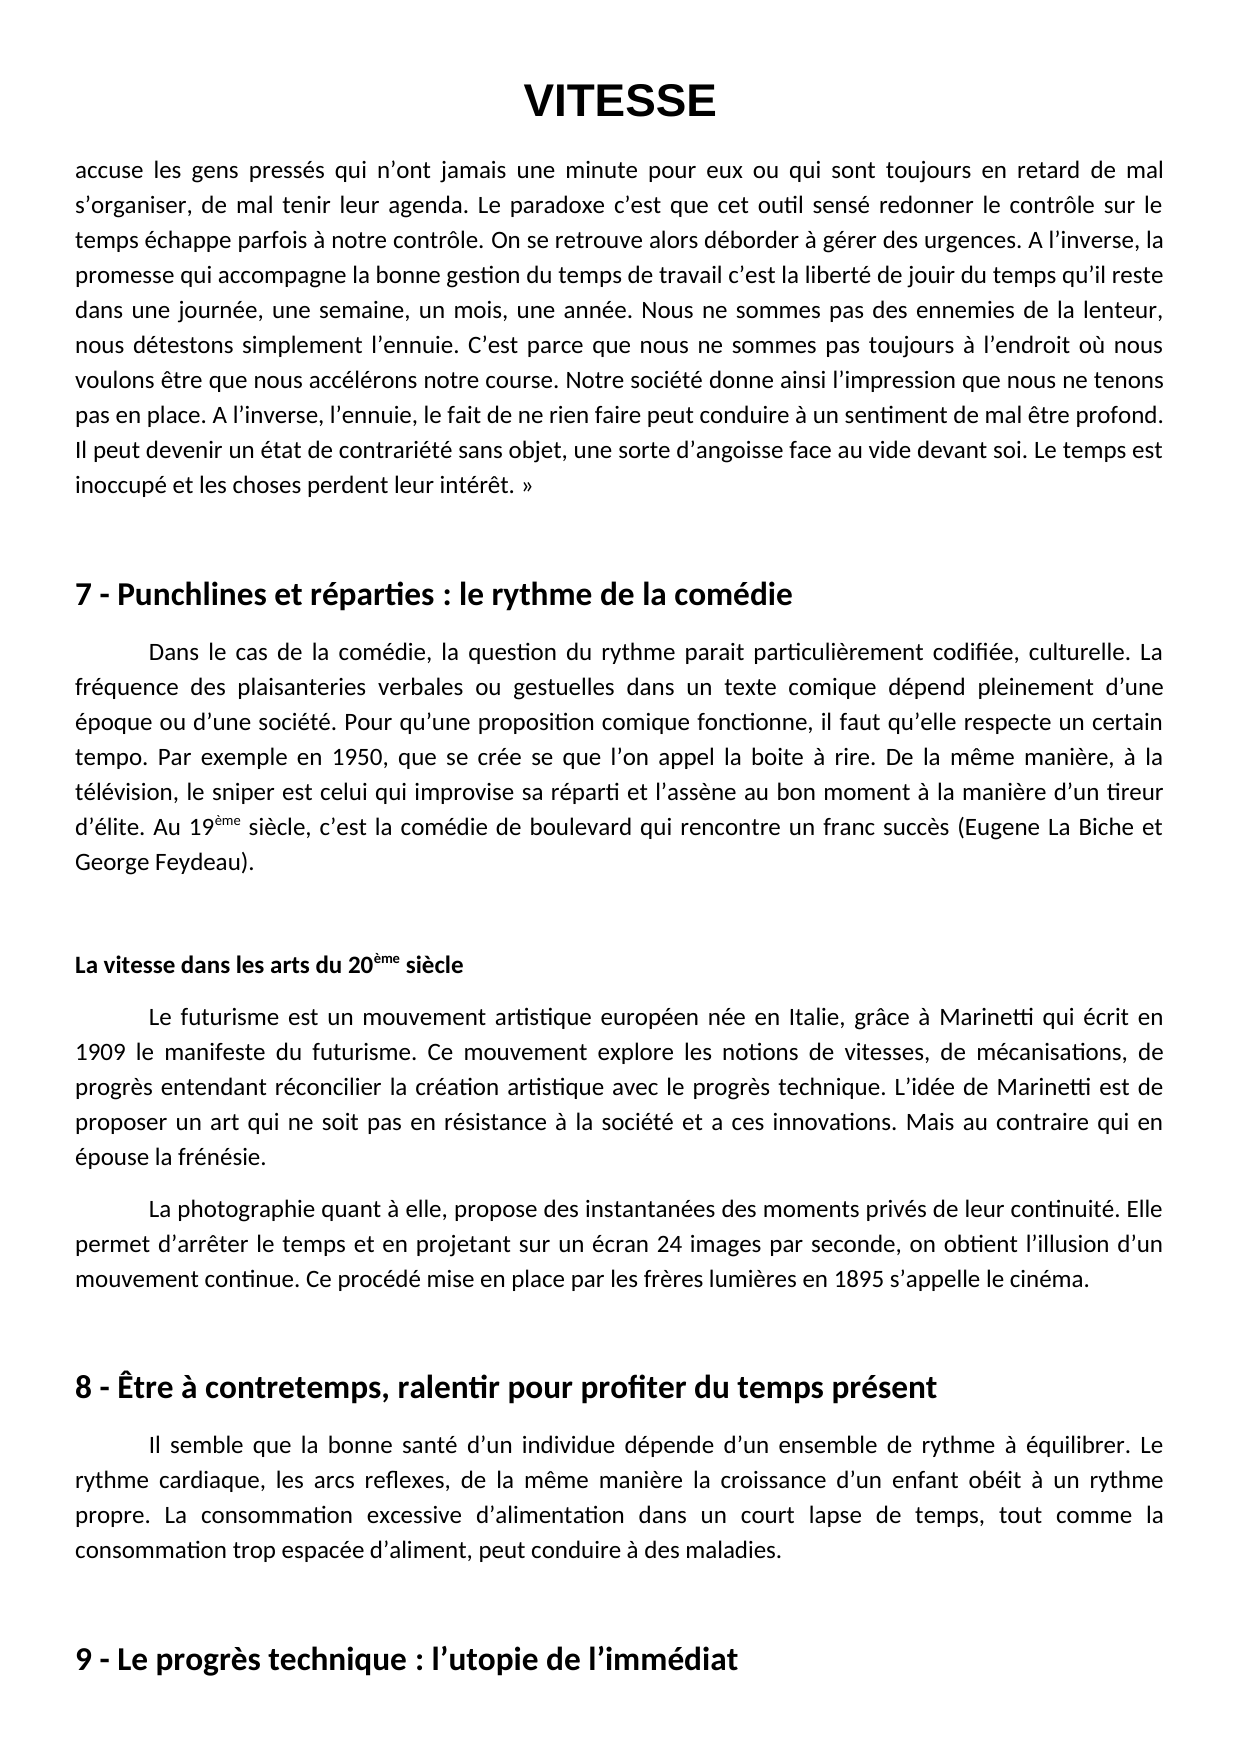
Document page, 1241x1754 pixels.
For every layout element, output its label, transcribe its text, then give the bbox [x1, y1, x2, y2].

text Le futurisme est un mouvement artistique européen née en Italie, grâce à Marinetti qui écrit en 1909 le manifeste du futurisme. Ce mouvement explore les notions de vitesses, de mécanisations, de progrès entendant réconcilier la création artistique avec le progrès technique. L’idée de Marinetti est de proposer un art qui ne soit pas en résistance à la société et a ces innovations. Mais au contraire qui en épouse la frénésie. [75, 1001, 1165, 1172]
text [75, 154, 1165, 500]
text Dans le cas de la comédie, la question du rythme parait particulièrement codifiée, culturelle. La fréquence des plaisanteries verbales ou gestuelles dans un texte comique dépend pleinement d’une époque ou d’une société. Pour qu’une proposition comique fonctionne, il faut qu’elle respecte un certain tempo. Par exemple en 1950, que se crée se que l’on appel la boite à rire. De la même manière, à la télévision, le sniper est celui qui improvise sa réparti et l’assène au bon moment à la manière d’un tireur d’élite. Au 19ème siècle, c’est la comédie de boulevard qui rencontre un franc succès (Eugene La Biche et George Feydeau). [75, 636, 1165, 877]
text La photographie quant à elle, propose des instantanées des moments privés de leur continuité. Elle permet d’arrêter le temps et en projetant sur un écran 24 images par seconde, on obtient l’illusion d’un mouvement continue. Ce procédé mise en place par les frères lumières en 1895 s’appelle le cinéma. [75, 1193, 1165, 1293]
text 8 - Être à contretemps, ralentir pour profiter du temps présent [75, 1366, 1165, 1407]
text Il semble que la bonne santé d’un individue dépende d’un ensemble de rythme à équilibrer. Le rythme cardiaque, les arcs reflexes, de la même manière la croissance d’un enfant obéit à un rythme propre. La consommation excessive d’alimentation dans un court lapse de temps, tout comme la consommation trop espacée d’aliment, peut conduire à des maladies. [75, 1430, 1165, 1565]
text 7 - Punchlines et réparties : le rythme de la comédie [75, 573, 1165, 613]
text 9 - Le progrès technique : l’utopie de l’immédiat [75, 1638, 1165, 1679]
text La vitesse dans les arts du 20ème siècle [75, 949, 1165, 980]
